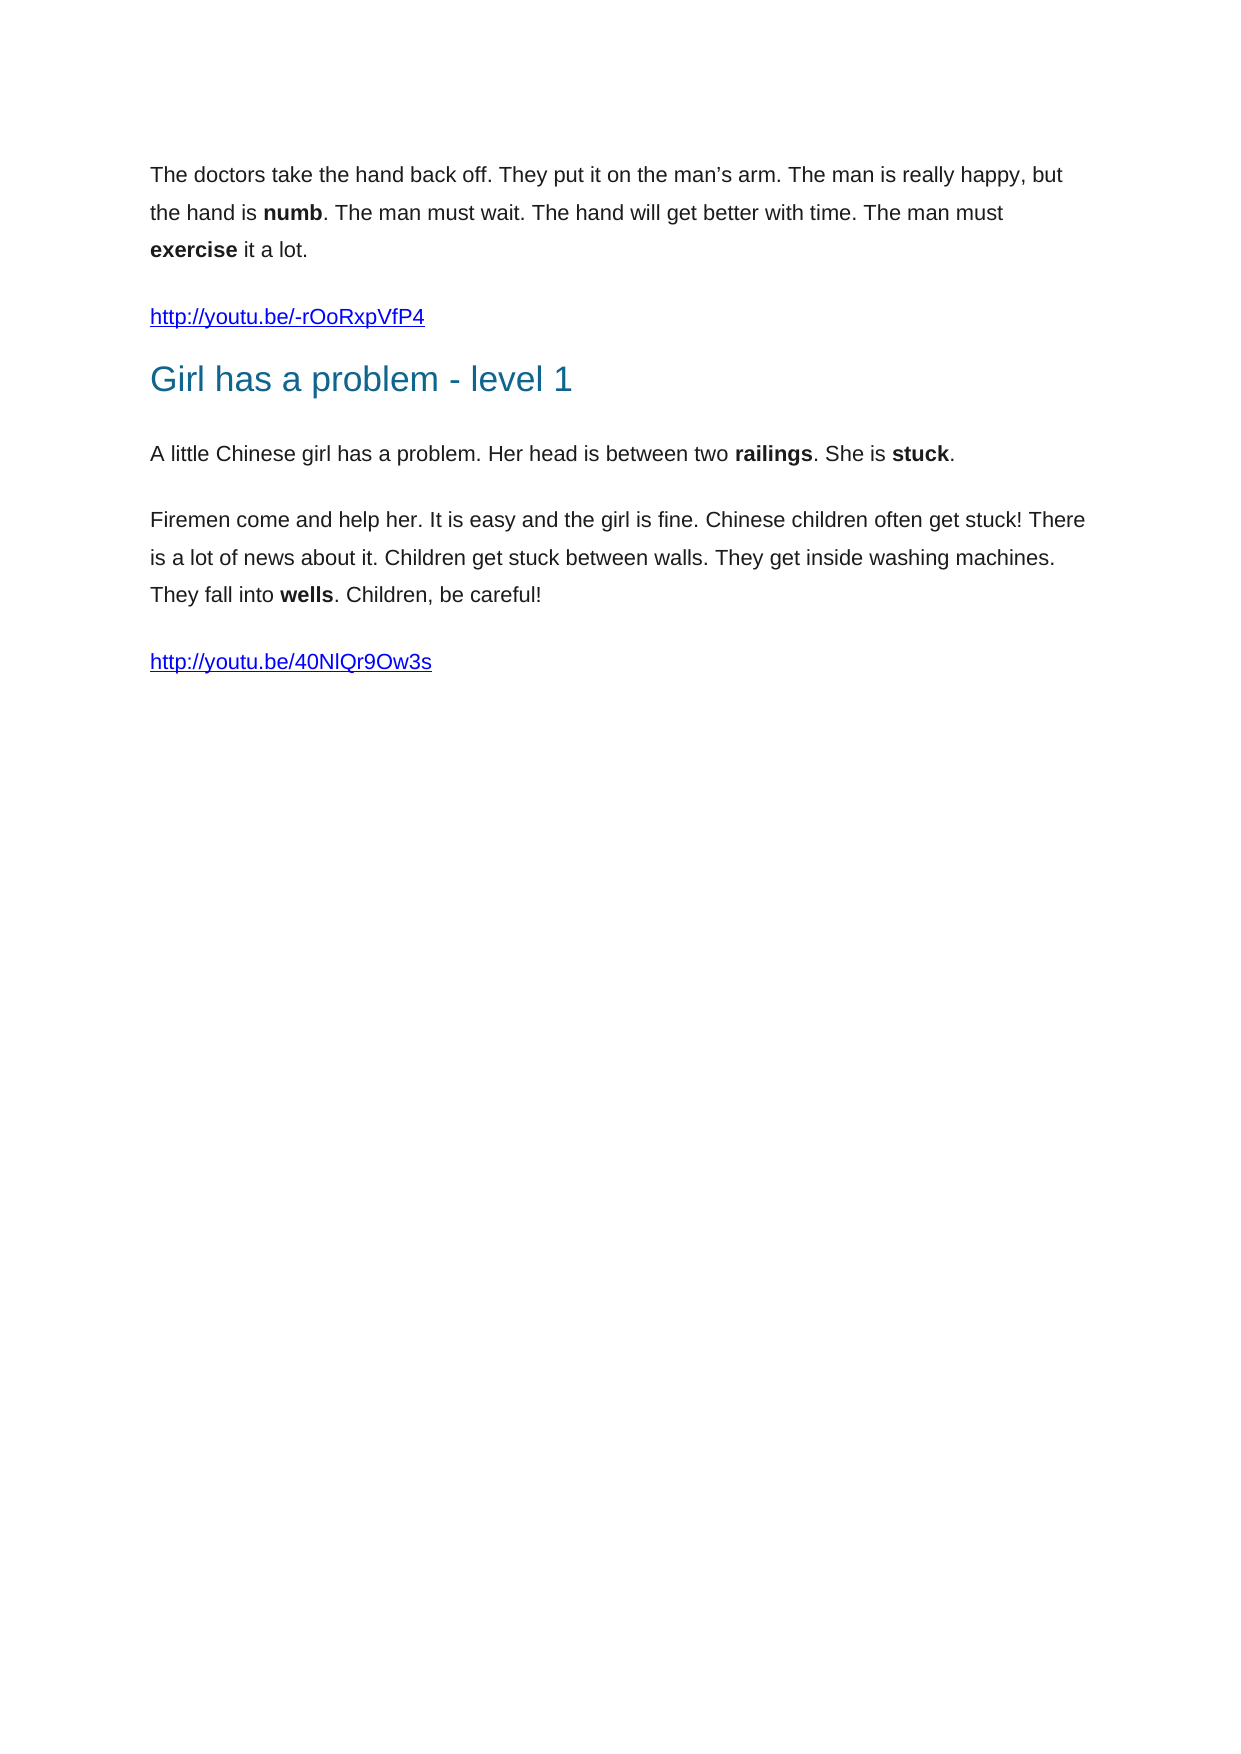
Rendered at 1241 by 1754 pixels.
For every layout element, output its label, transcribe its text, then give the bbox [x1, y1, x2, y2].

text http://youtu.be/-rOoRxpVfP4 [150, 292, 1090, 329]
text The doctors take the hand back off. They put it on the man’s arm. The man is really happy, but the hand is numb. The man must wait. The hand will get better with time. The man must exercise it a lot. [150, 150, 1090, 262]
text Girl has a problem - level 1 [150, 358, 1090, 399]
text http://youtu.be/40NlQr9Ow3s [150, 637, 1090, 674]
text A little Chinese girl has a problem. Her head is between two railings. She is stuck. [150, 428, 1090, 466]
text Firemen come and help her. It is easy and the girl is fine. Chinese children often get stuck! There is a lot of news about it. Children get stuck between walls. They get inside washing machines. They fall into wells. Children, be careful! [150, 495, 1090, 607]
